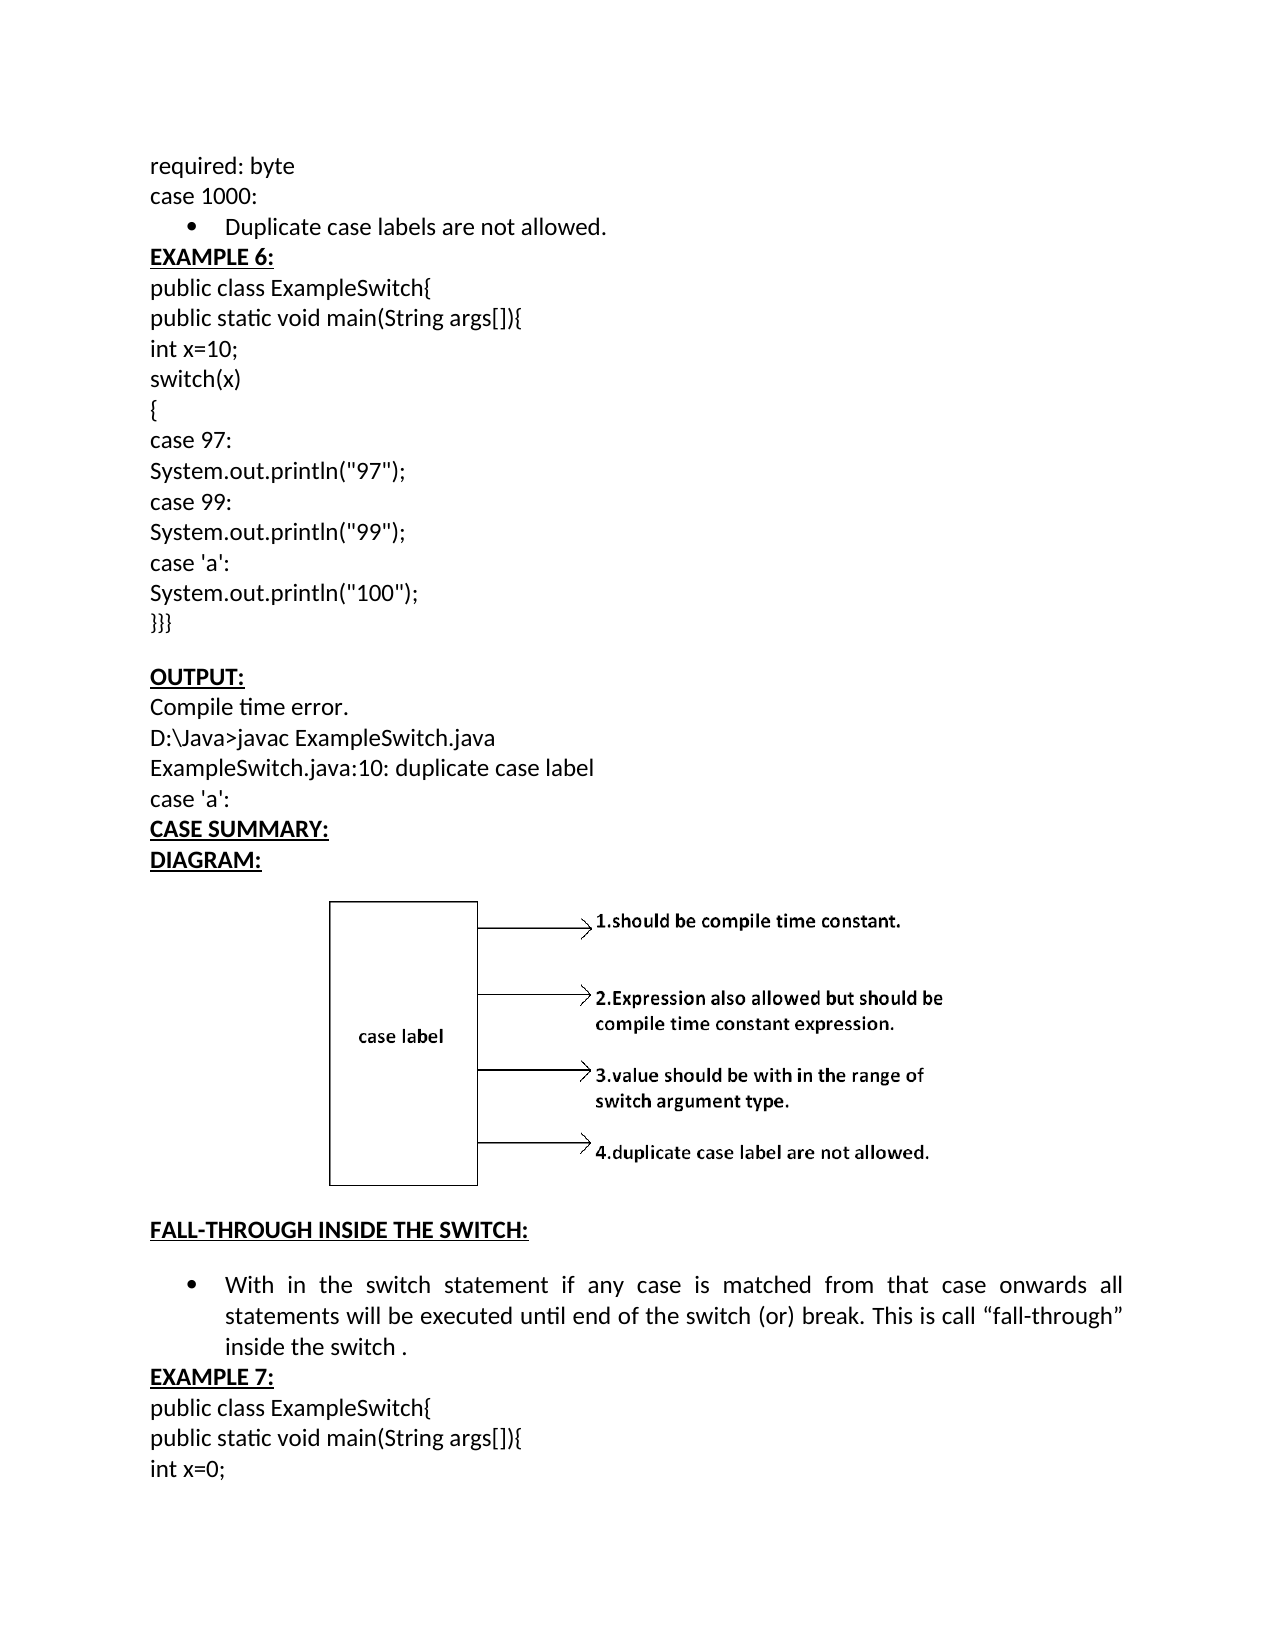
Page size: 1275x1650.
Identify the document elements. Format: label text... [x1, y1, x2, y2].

text public static void main(String args[]){ [150, 303, 1125, 333]
picture [327, 899, 948, 1189]
text switch(x) [150, 364, 1125, 394]
text int x=10; [150, 333, 1125, 364]
text public static void main(String args[]){ [150, 1422, 1125, 1453]
text EXAMPLE 7: [150, 1361, 1125, 1392]
text D:\Java>javac ExampleSwitch.java [150, 722, 1125, 752]
text DIAGRAM: [150, 844, 1125, 874]
text required: byte [150, 150, 1125, 181]
text System.out.println("99"); [150, 516, 1125, 547]
text EXAMPLE 6: [150, 242, 1125, 272]
list With in the switch statement if any case is matched from that case onwards all statements will be executed until end of the switch (or) break. This is call “fall-through” inside the switch . [187, 1270, 1125, 1361]
text }}} [150, 608, 1125, 636]
text Compile time error. [150, 691, 1125, 722]
text System.out.println("100"); [150, 577, 1125, 608]
text CASE SUMMARY: [150, 813, 1125, 844]
text OUTPUT: [150, 661, 1125, 691]
text { [150, 394, 1125, 425]
text public class ExampleSwitch{ [150, 1392, 1125, 1422]
text int x=0; [150, 1453, 1125, 1483]
text System.out.println("97"); [150, 455, 1125, 486]
text ExampleSwitch.java:10: duplicate case label [150, 752, 1125, 783]
text FALL-THROUGH INSIDE THE SWITCH: [150, 1214, 1125, 1244]
text public class ExampleSwitch{ [150, 272, 1125, 303]
text case 1000: [150, 181, 1125, 211]
text case 'a': [150, 547, 1125, 577]
text case 99: [150, 486, 1125, 516]
list Duplicate case labels are not allowed. [187, 211, 1125, 242]
text case 97: [150, 425, 1125, 455]
text case 'a': [150, 783, 1125, 813]
